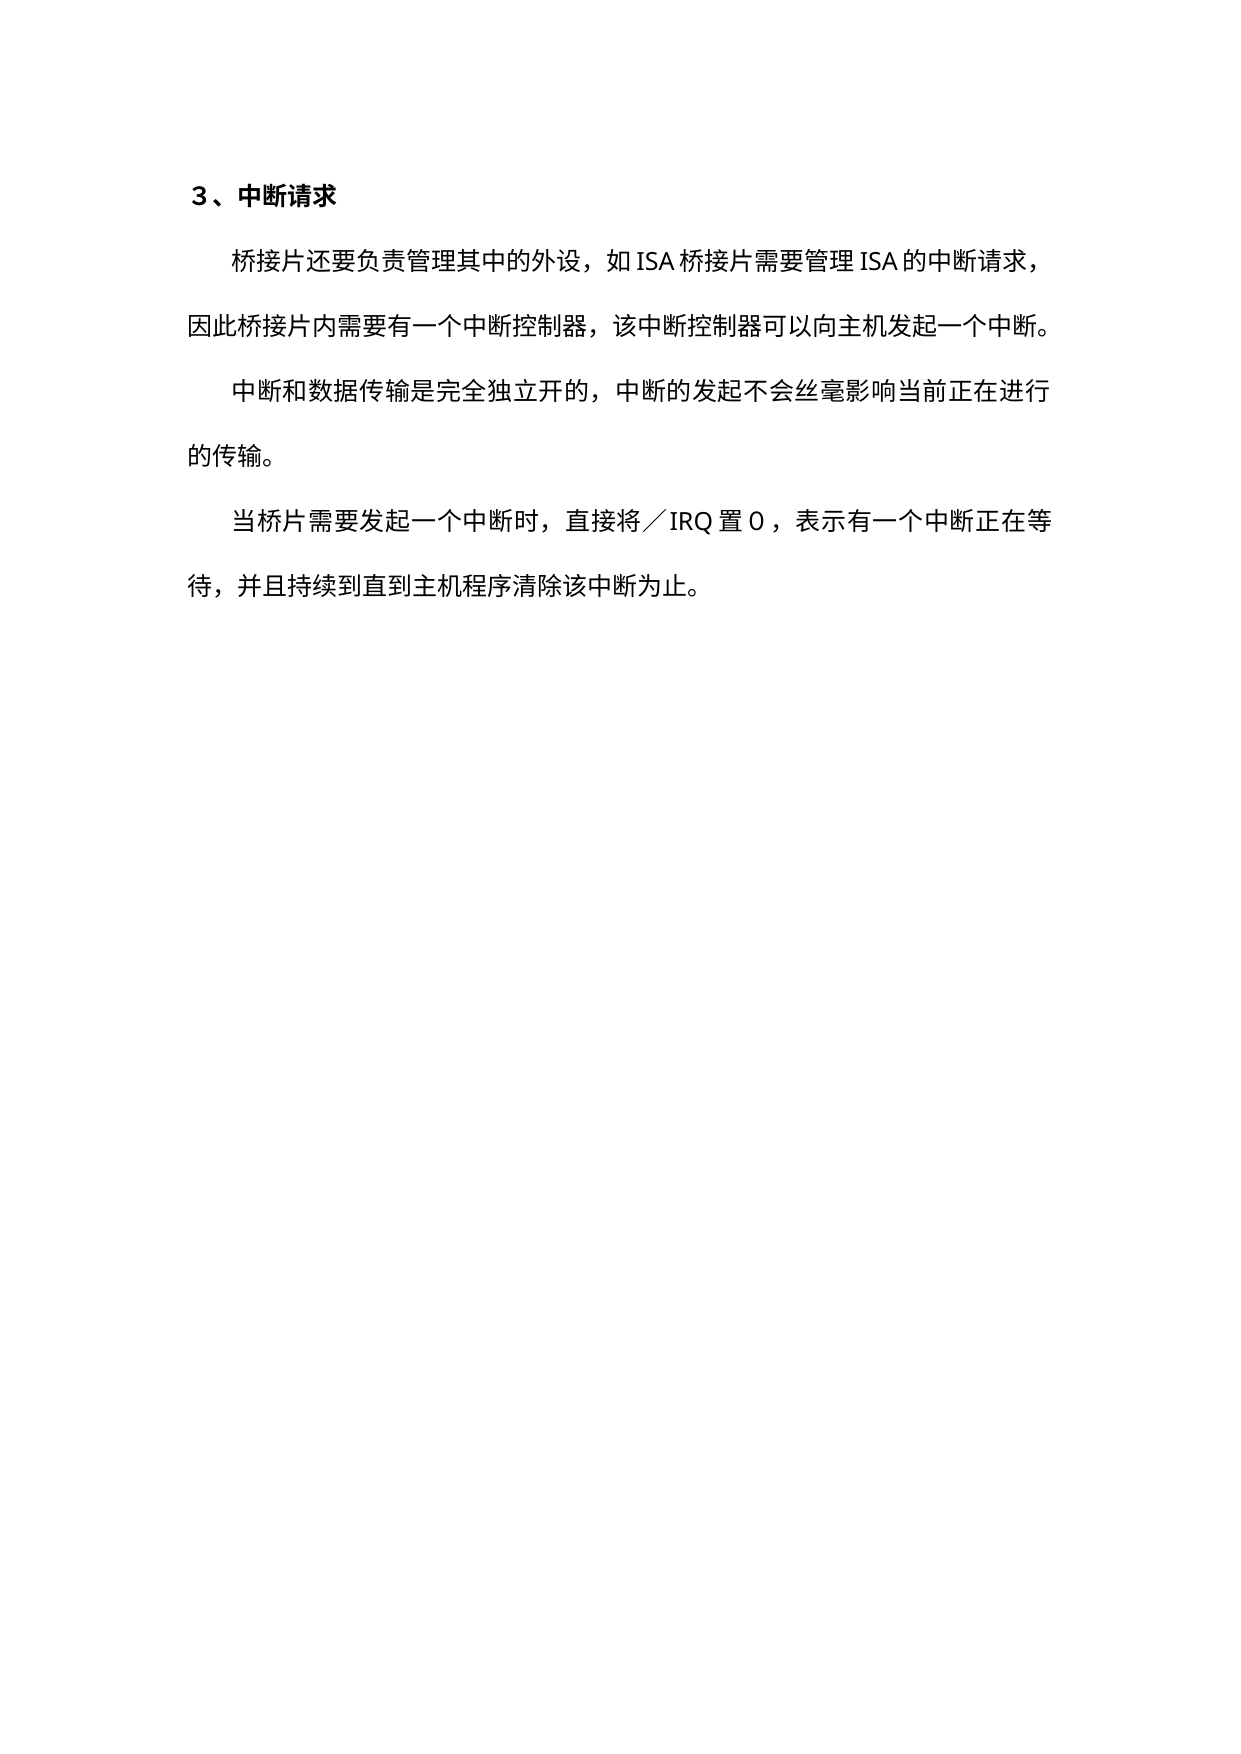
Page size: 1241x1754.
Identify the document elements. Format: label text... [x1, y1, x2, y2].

text 中断和数据传输是完全独立开的，中断的发起不会丝毫影响当前正在进行的传输。 [187, 357, 1053, 487]
text 当桥片需要发起一个中断时，直接将／IRQ置０，表示有一个中断正在等待，并且持续到直到主机程序清除该中断为止。 [187, 487, 1053, 617]
text ３、中断请求 [187, 162, 1053, 227]
text 桥接片还要负责管理其中的外设，如ISA桥接片需要管理ISA的中断请求，因此桥接片内需要有一个中断控制器，该中断控制器可以向主机发起一个中断。 [187, 227, 1053, 357]
